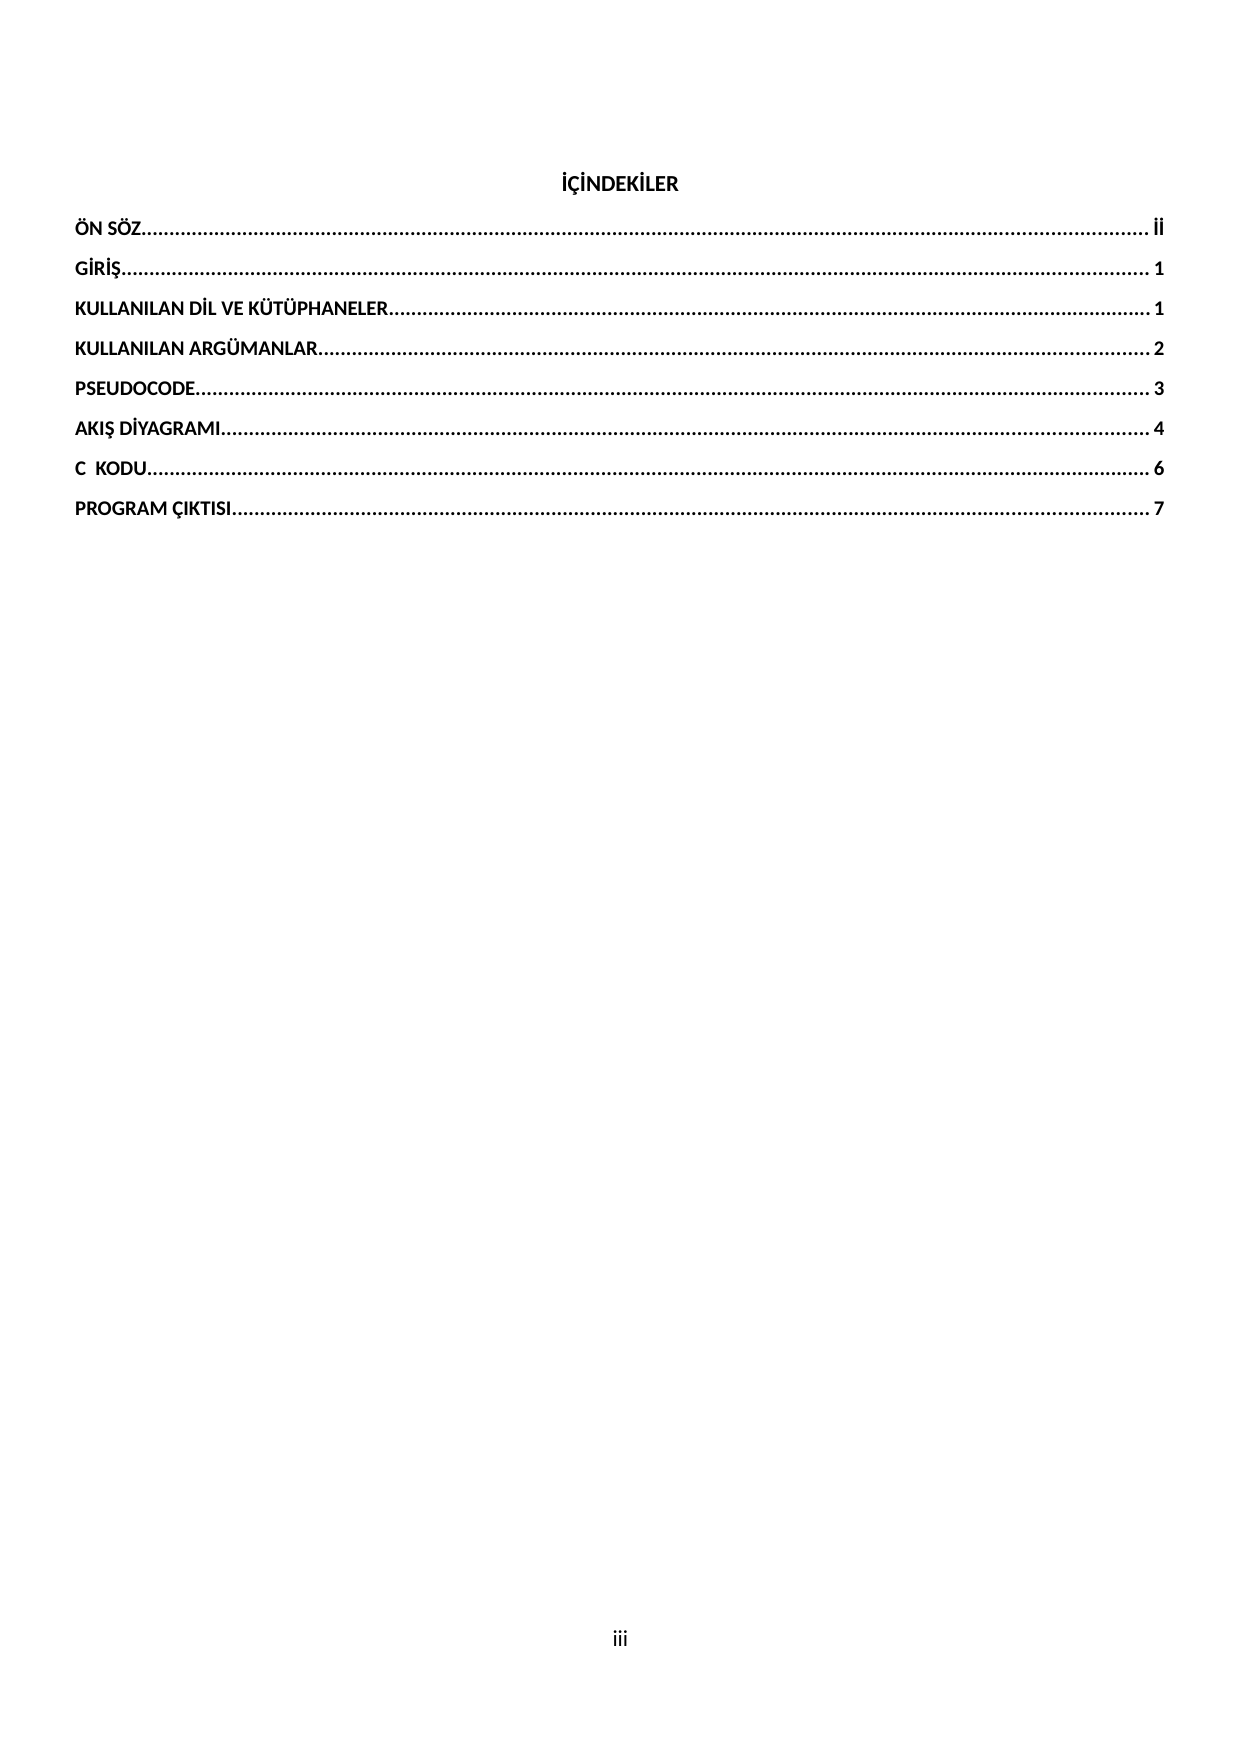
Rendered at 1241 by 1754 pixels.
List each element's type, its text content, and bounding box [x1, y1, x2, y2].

text İÇİNDEKİLER [75, 169, 1165, 197]
text Giriş 1 [75, 256, 1165, 281]
text PSEUDOCODE 3 [75, 375, 1165, 401]
text Kullanılan Dil ve Kütüphaneler 1 [75, 295, 1165, 321]
text Program Çıktısı 7 [75, 495, 1165, 520]
text Akış Diyagramı 4 [75, 415, 1165, 441]
text ÖN SÖZ ii [75, 216, 1165, 241]
text C Kodu 6 [75, 455, 1165, 480]
text Kullanılan Argümanlar 2 [75, 335, 1165, 361]
